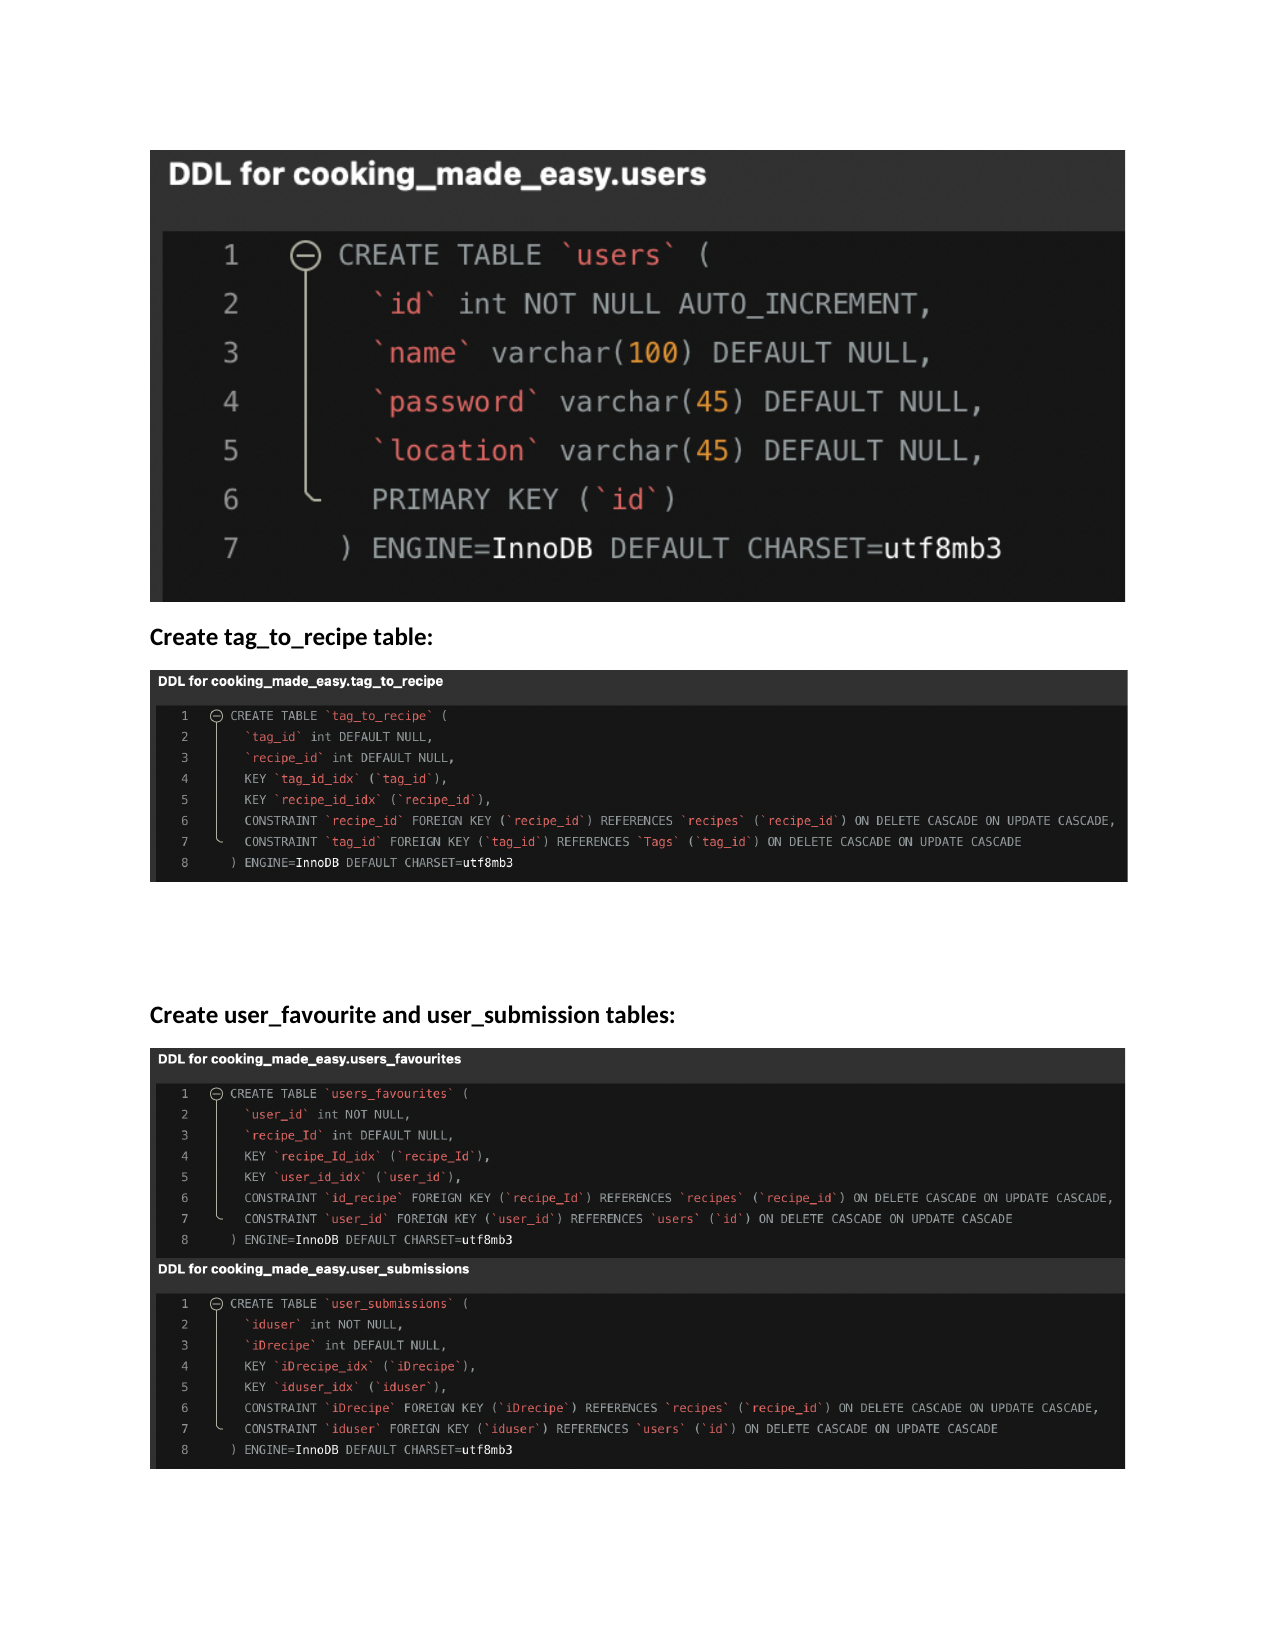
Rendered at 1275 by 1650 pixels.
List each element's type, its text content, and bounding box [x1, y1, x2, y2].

picture [150, 670, 1128, 882]
picture [150, 150, 1125, 602]
text Create tag_to_recipe table: [150, 621, 1125, 651]
text Create user_favourite and user_submission tables: [150, 999, 1125, 1029]
picture [150, 1048, 1125, 1469]
